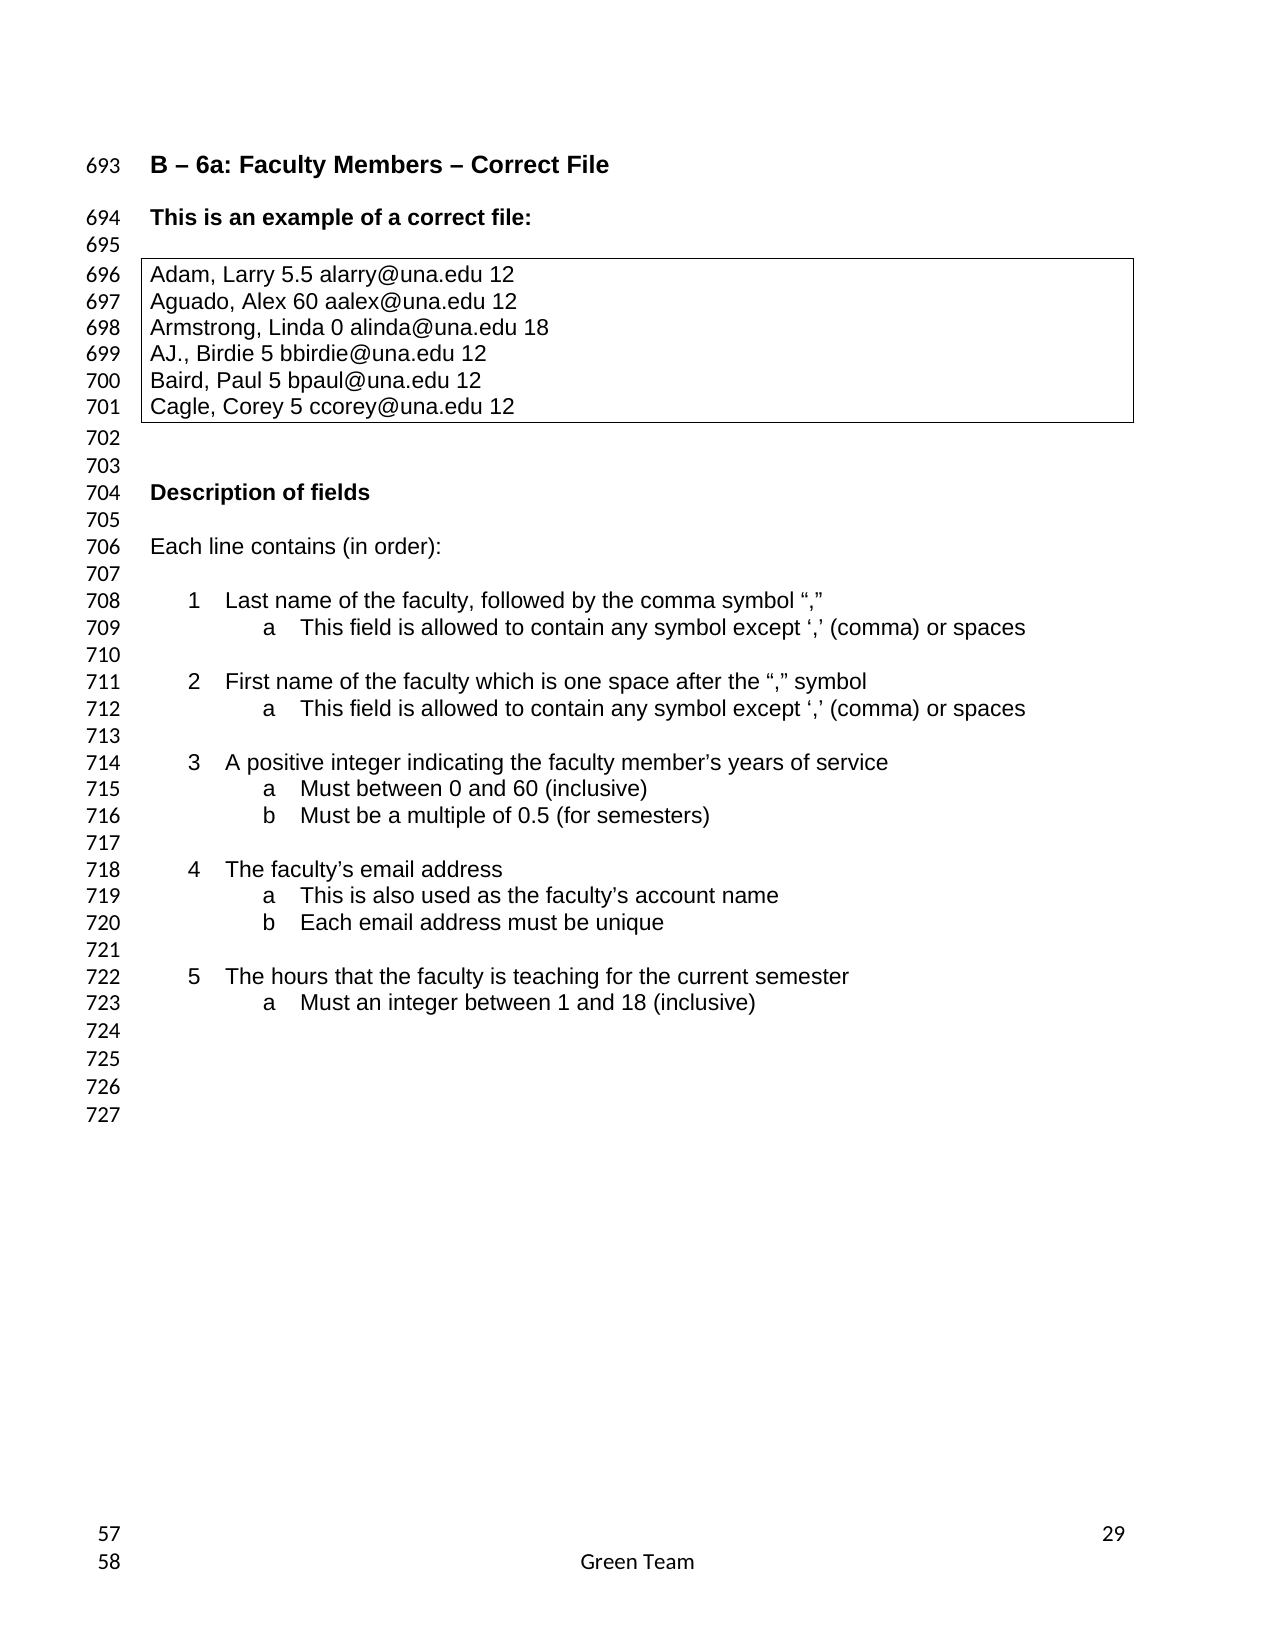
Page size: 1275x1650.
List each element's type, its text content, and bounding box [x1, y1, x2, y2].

text AJ., Birdie 5 bbirdie@una.edu 12 [150, 340, 1125, 367]
text B – 6a: Faculty Members – Correct File [150, 150, 1125, 179]
list Must between 0 and 60 (inclusive) [263, 775, 1125, 802]
text Aguado, Alex 60 aalex@una.edu 12 [150, 288, 1125, 314]
list Last name of the faculty, followed by the comma symbol “,” [188, 587, 1125, 614]
text Baird, Paul 5 bpaul@una.edu 12 [150, 367, 1125, 390]
text Each line contains (in order): [150, 533, 1125, 559]
list This is also used as the faculty’s account name [262, 882, 1125, 909]
list Must an integer between 1 and 18 (inclusive) [263, 989, 1125, 1016]
list This field is allowed to contain any symbol except ‘,’ (comma) or spaces [262, 694, 1125, 721]
list A positive integer indicating the faculty member’s years of service [188, 749, 1125, 775]
text Cagle, Corey 5 ccorey@una.edu 12 [142, 390, 1133, 422]
list Must be a multiple of 0.5 (for semesters) [263, 802, 1125, 828]
text Armstrong, Linda 0 alinda@una.edu 18 [150, 314, 1125, 340]
list The hours that the faculty is teaching for the current semester [188, 963, 1125, 989]
list Each email address must be unique [262, 909, 1125, 935]
text Adam, Larry 5.5 alarry@una.edu 12 [142, 259, 1133, 288]
text Description of fields [150, 479, 1125, 505]
text This is an example of a correct file: [150, 204, 1125, 230]
list First name of the faculty which is one space after the “,” symbol [188, 668, 1125, 694]
list This field is allowed to contain any symbol except ‘,’ (comma) or spaces [263, 614, 1125, 640]
list The faculty’s email address [188, 856, 1125, 882]
